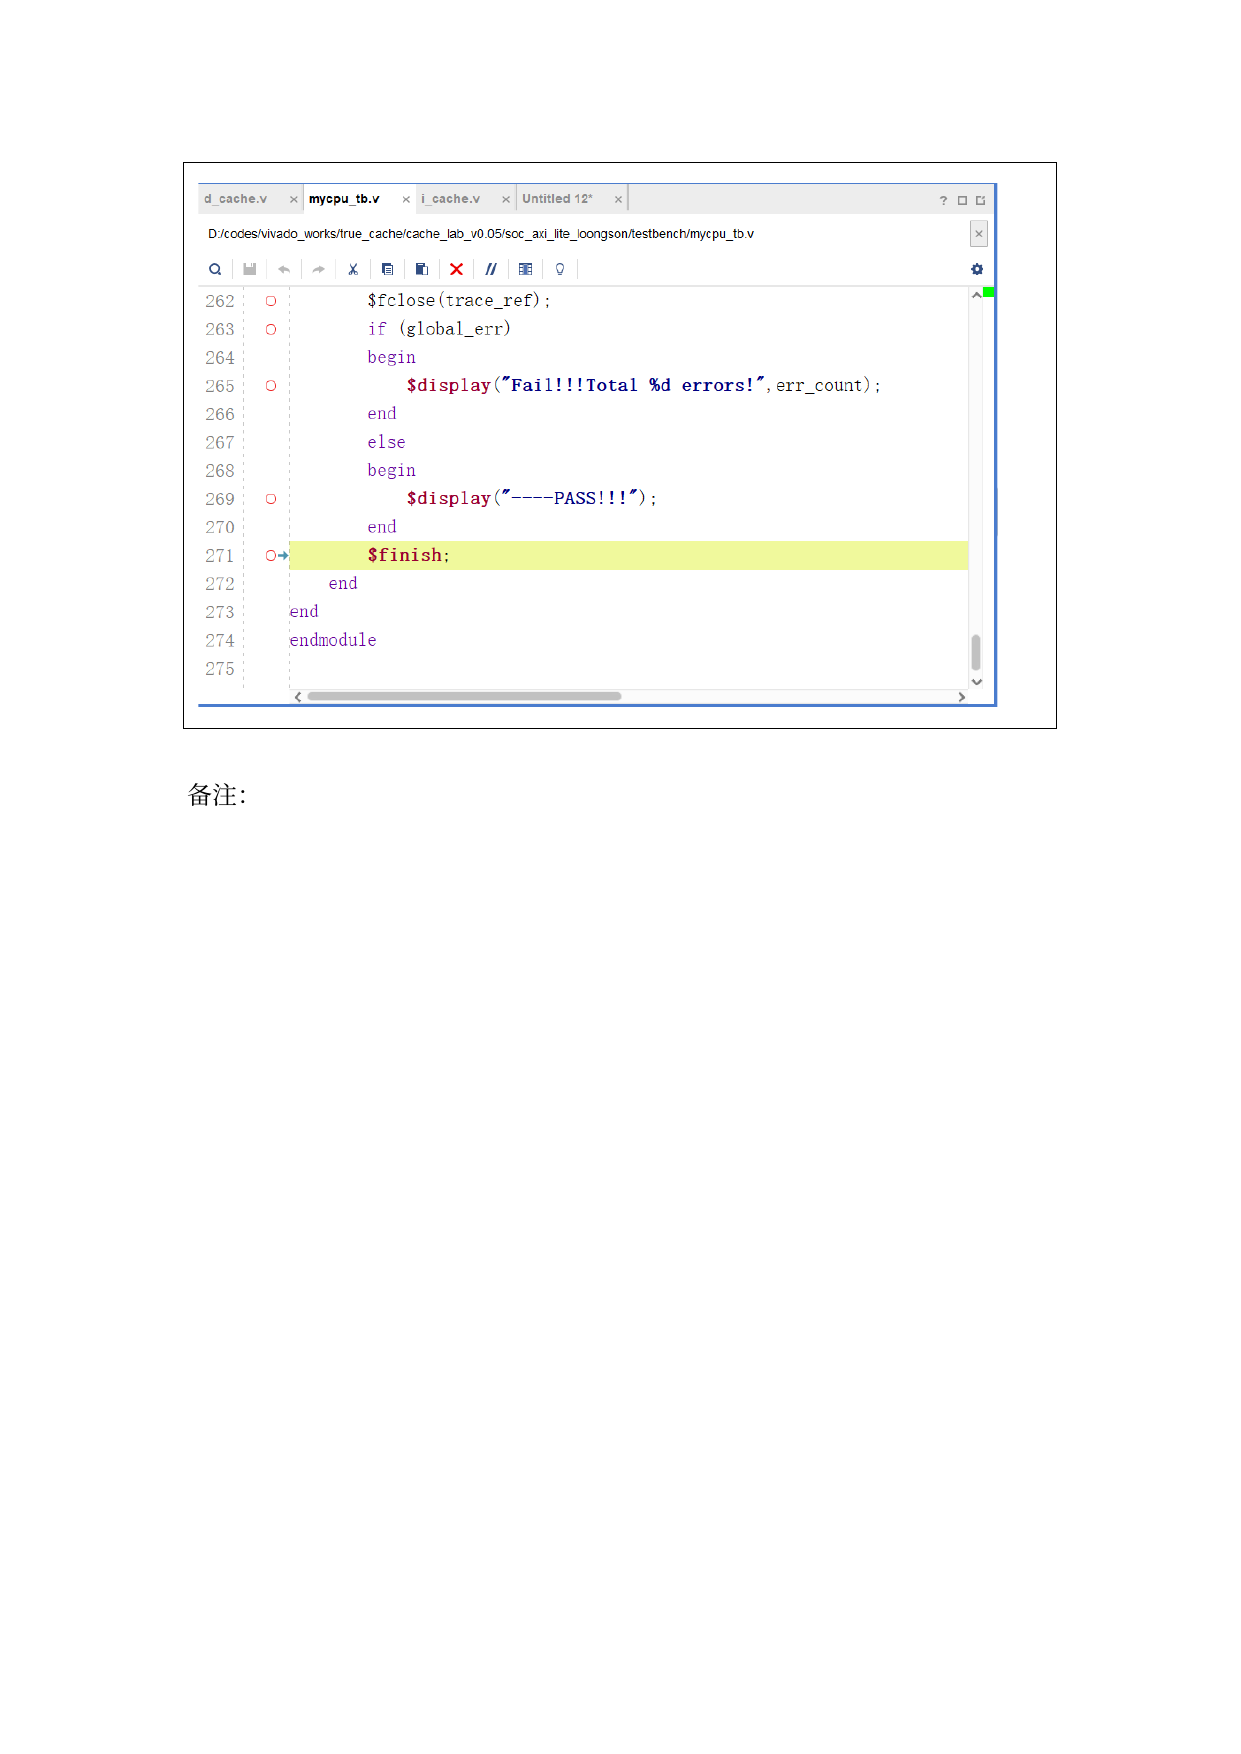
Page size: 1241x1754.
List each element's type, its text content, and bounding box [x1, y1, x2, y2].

text 备注： [187, 761, 1053, 826]
picture [198, 183, 998, 707]
table_cell 四，程序运行结果 1，仿真结果 [184, 163, 1056, 727]
